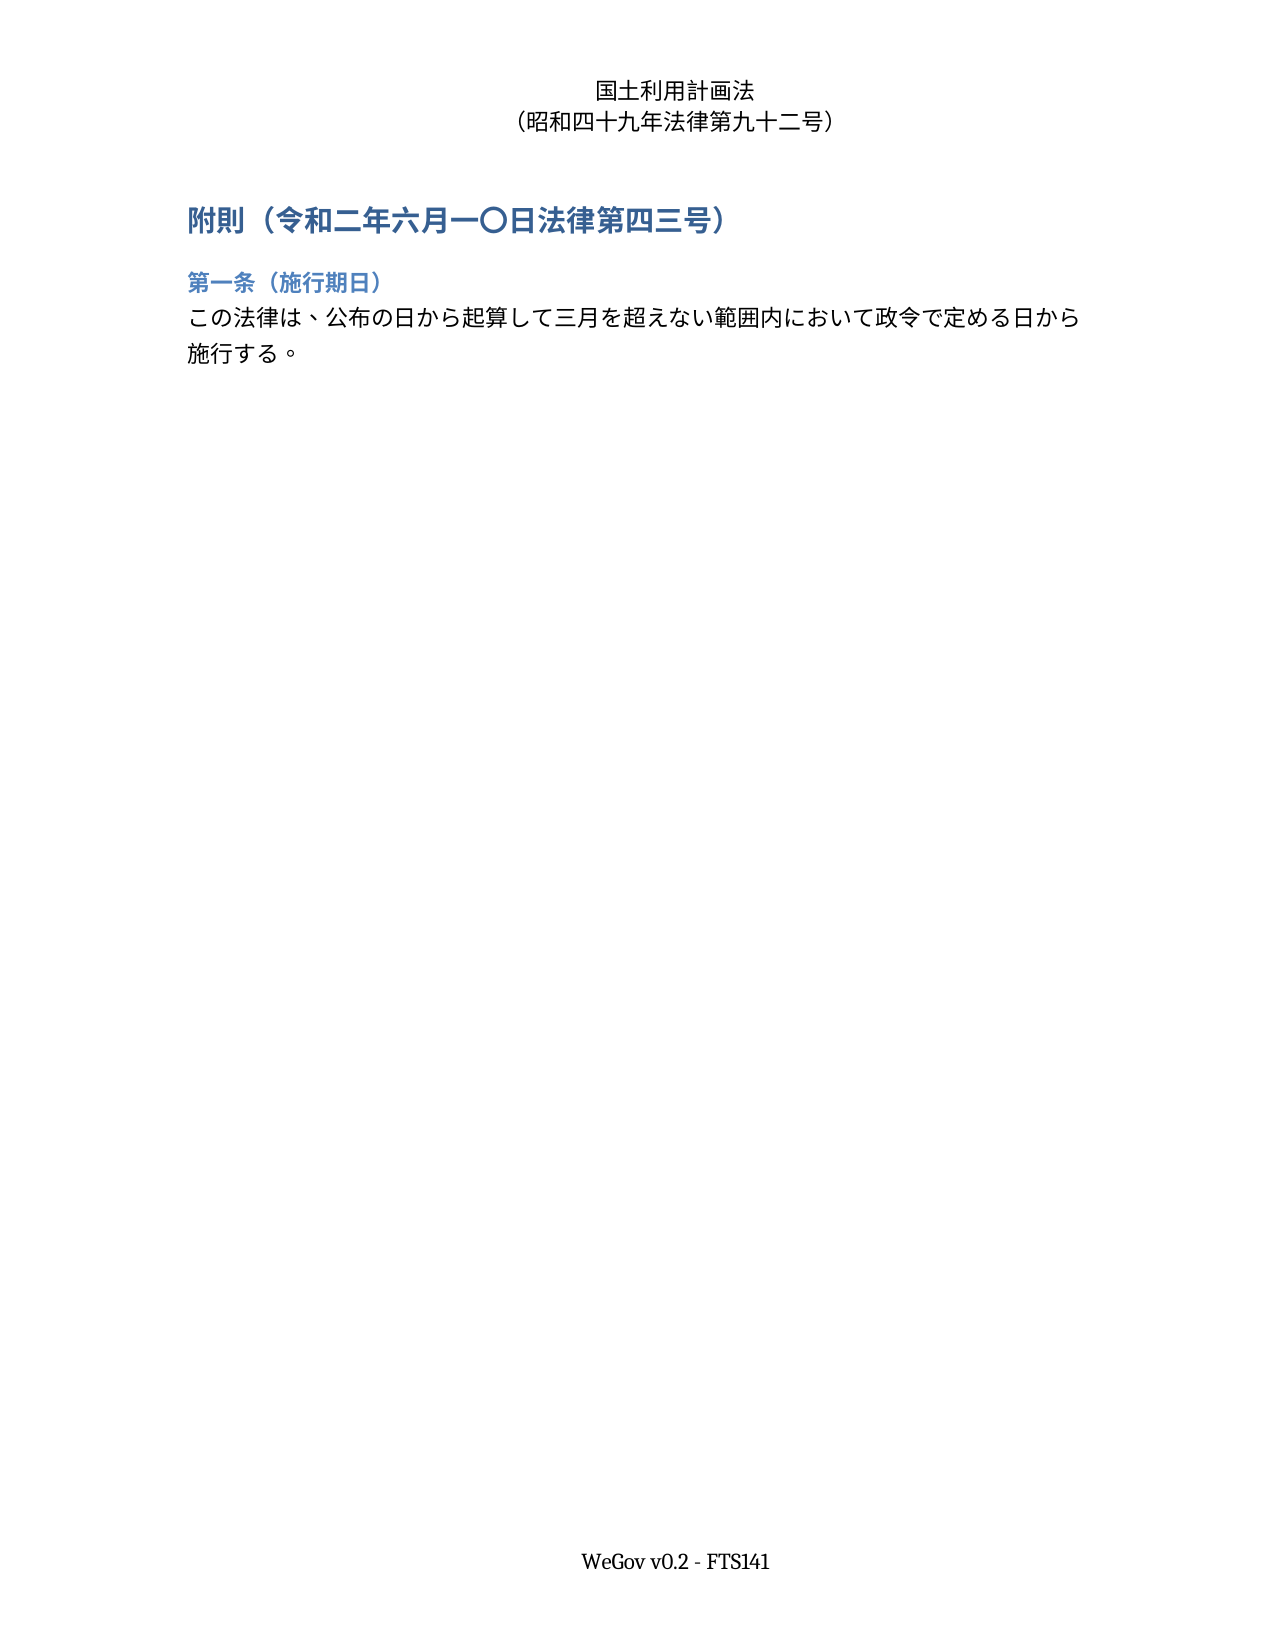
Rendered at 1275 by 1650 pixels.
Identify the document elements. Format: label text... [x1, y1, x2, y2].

text この法律は、公布の日から起算して三月を超えない範囲内において政令で定める日から施行する。 [187, 302, 1087, 369]
subtitle 第一条（施行期日） [187, 266, 1087, 298]
subtitle 附則（令和二年六月一〇日法律第四三号） [187, 200, 1087, 240]
